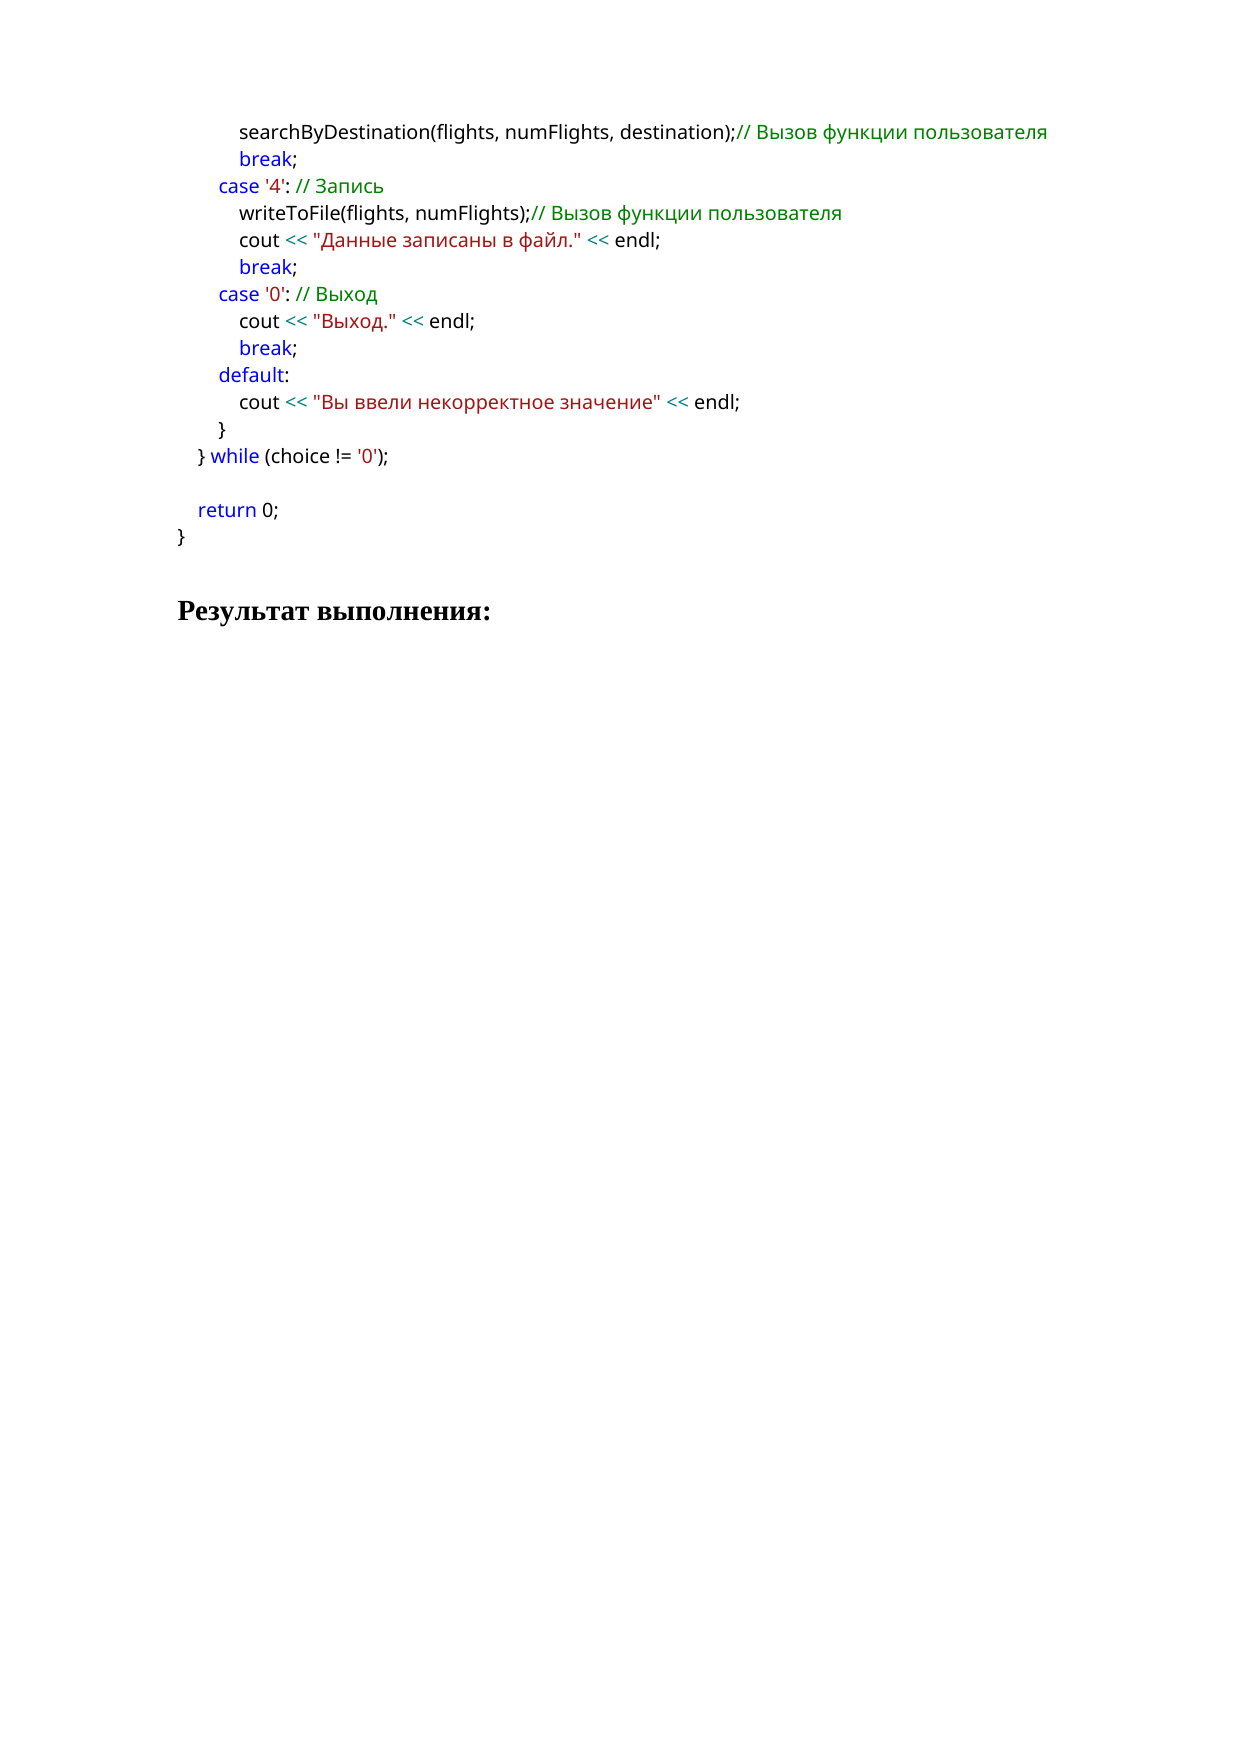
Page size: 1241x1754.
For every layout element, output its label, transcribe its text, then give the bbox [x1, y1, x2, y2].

text break; [177, 334, 1152, 361]
text } [177, 523, 1152, 550]
text case '4': // Запись [177, 172, 1152, 199]
text cout << "Данные записаны в файл." << endl; [177, 226, 1152, 253]
text searchByDestination(flights, numFlights, destination);// Вызов функции пользователя [177, 118, 1152, 145]
text writeToFile(flights, numFlights);// Вызов функции пользователя [177, 199, 1152, 226]
text } while (choice != '0'); [177, 442, 1152, 469]
text Результат выполнения: [177, 593, 1152, 627]
text break; [177, 253, 1152, 280]
text } [177, 415, 1152, 442]
text case '0': // Выход [177, 280, 1152, 307]
text break; [177, 145, 1152, 172]
text return 0; [177, 496, 1152, 523]
text default: [177, 361, 1152, 388]
text cout << "Вы ввели некорректное значение" << endl; [177, 388, 1152, 415]
text cout << "Выход." << endl; [177, 307, 1152, 334]
